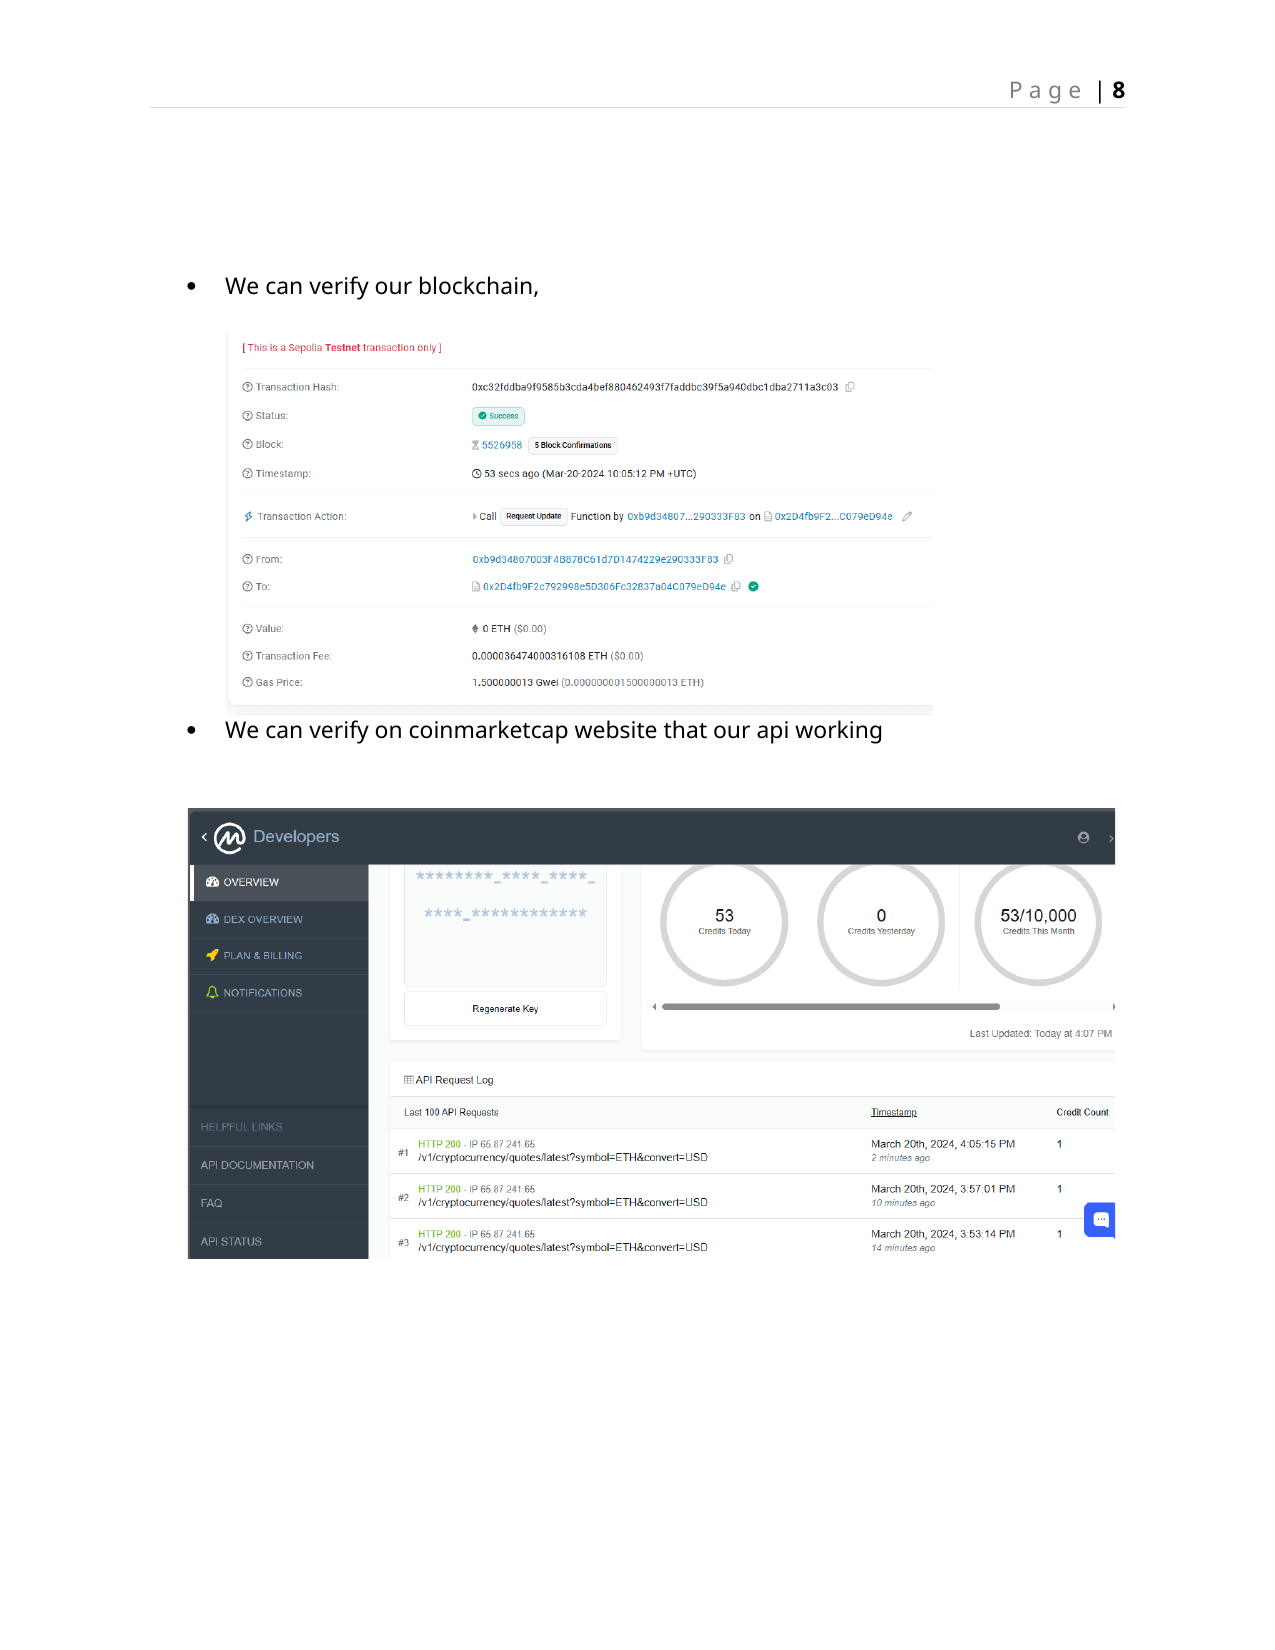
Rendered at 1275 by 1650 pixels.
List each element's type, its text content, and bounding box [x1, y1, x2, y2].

list We can verify our blockchain, [187, 270, 1125, 301]
list We can verify on coinmarketcap website that our api working [187, 714, 1125, 746]
picture [187, 808, 1116, 1259]
picture [225, 332, 933, 715]
